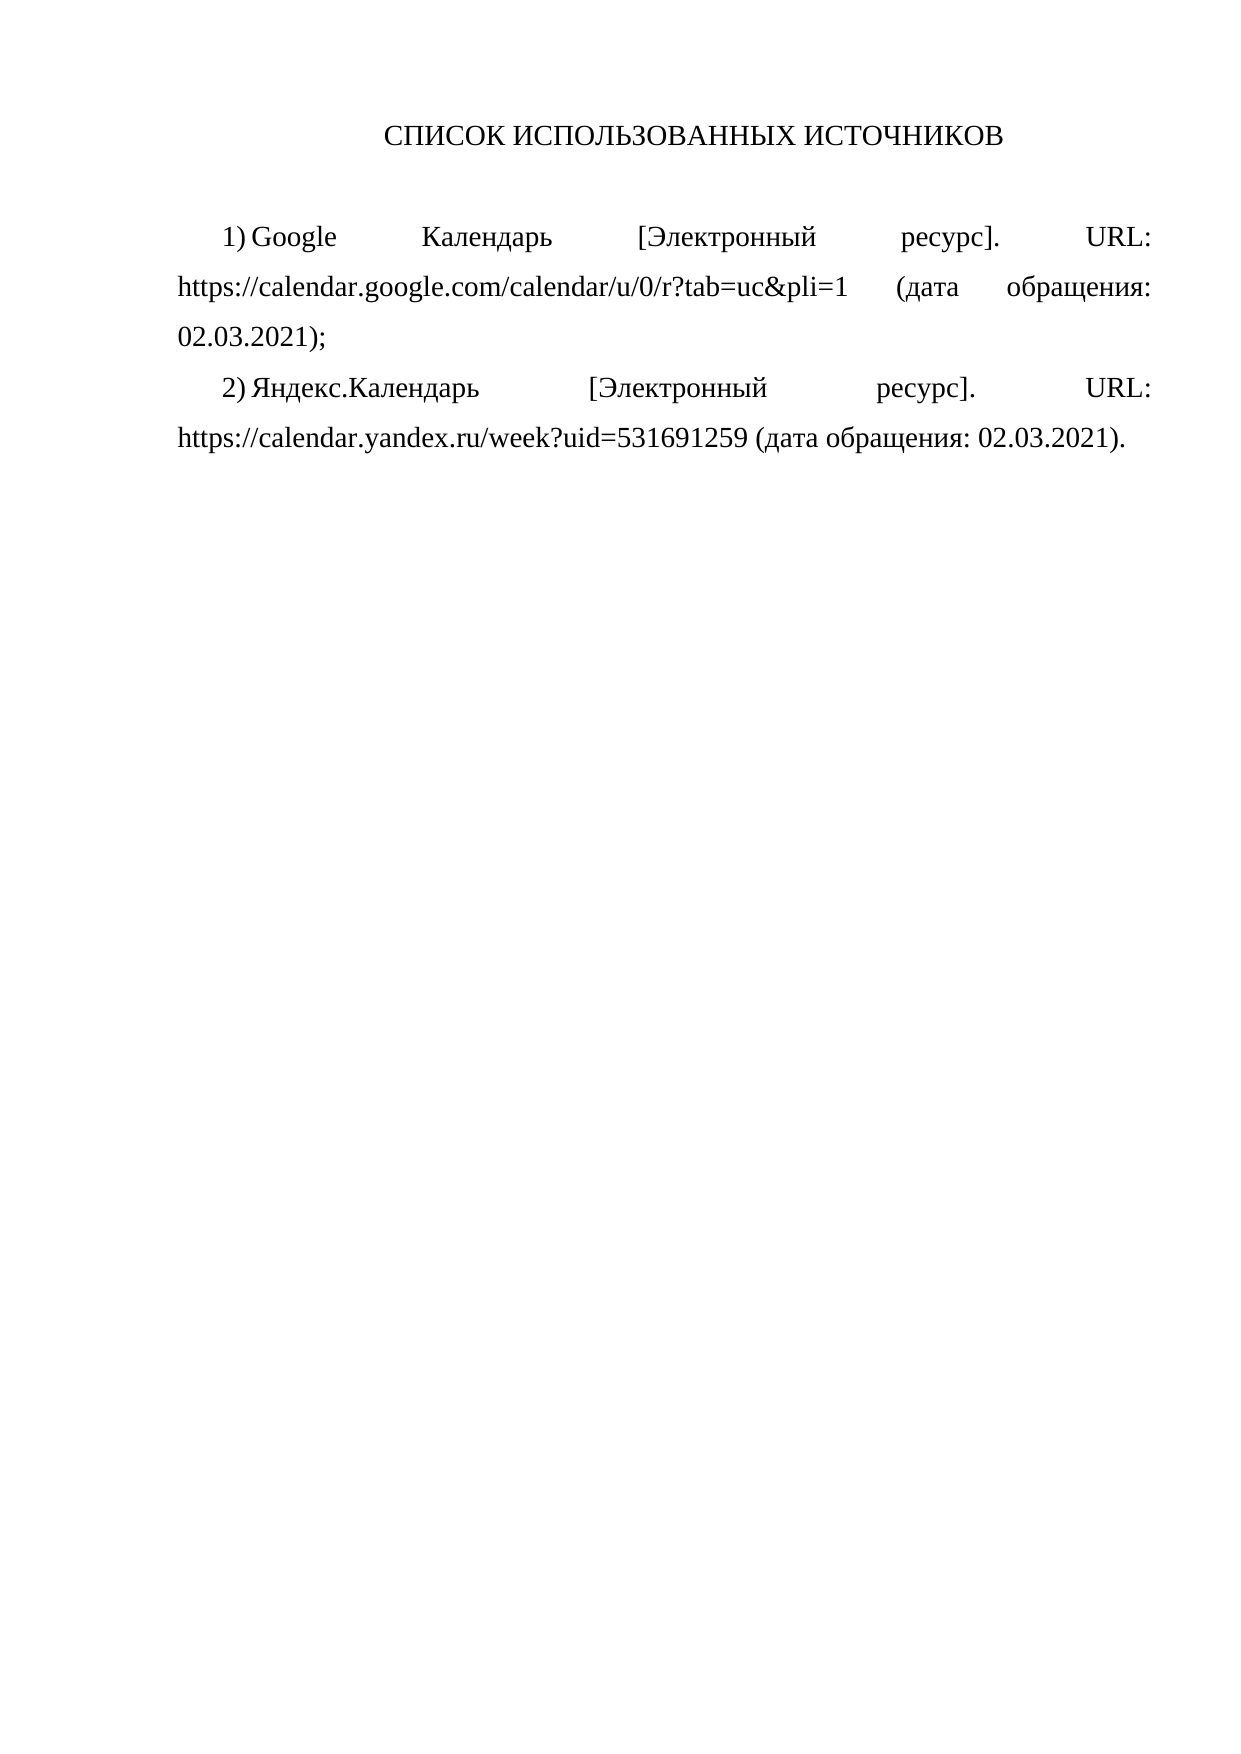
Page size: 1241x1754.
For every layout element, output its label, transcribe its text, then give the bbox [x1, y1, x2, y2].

text СПИСОК ИСПОЛЬЗОВАННЫХ ИСТОЧНИКОВ [177, 118, 1152, 152]
list Google Календарь [Электронный ресурс]. URL: https://calendar.google.com/calendar/u/0/r?tab=uc&pli=1 (дата обращения: 02.03.2021); [177, 219, 1152, 353]
list Яндекс.Календарь [Электронный ресурс]. URL: https://calendar.yandex.ru/week?uid=531691259 (дата обращения: 02.03.2021). [177, 370, 1152, 453]
